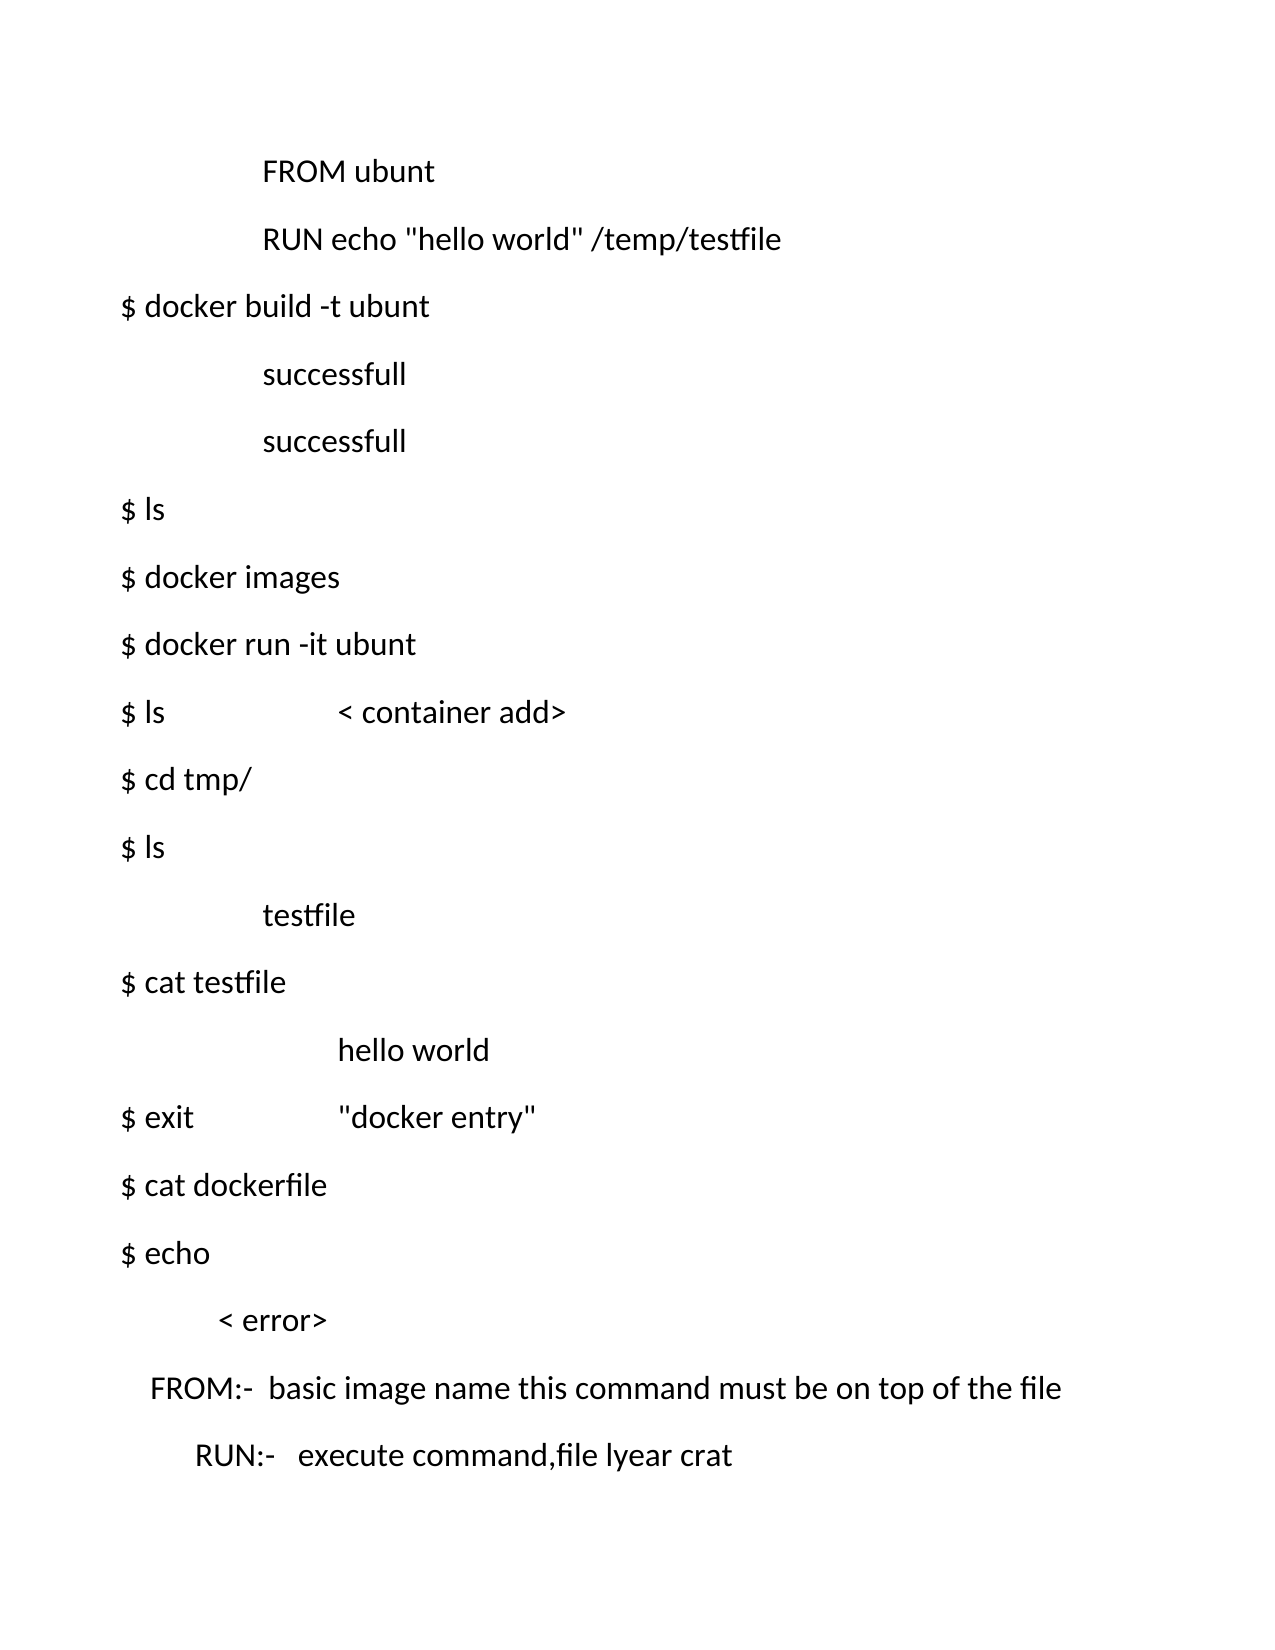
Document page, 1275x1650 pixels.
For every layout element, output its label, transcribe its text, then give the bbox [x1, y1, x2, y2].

text $ ls [112, 488, 1162, 529]
text < error> [112, 1299, 1162, 1340]
text $ ls < container add> [112, 691, 1162, 732]
text $ ls [112, 826, 1162, 867]
text $ docker images [112, 556, 1162, 596]
text FROM:- basic image name this command must be on top of the file [112, 1367, 1162, 1408]
text successfull [112, 353, 1162, 393]
text $ exit "docker entry" [112, 1096, 1162, 1137]
text $ docker run -it ubunt [112, 623, 1162, 664]
text $ docker build -t ubunt [112, 285, 1162, 326]
text $ cd tmp/ [112, 758, 1162, 799]
text hello world [112, 1029, 1162, 1069]
text RUN echo "hello world" /temp/testfile [112, 218, 1162, 258]
text FROM ubunt [112, 150, 1162, 191]
text $ cat testfile [112, 961, 1162, 1002]
text testfile [112, 894, 1162, 934]
text RUN:- execute command,file lyear crat [112, 1434, 1162, 1475]
text $ echo [112, 1232, 1162, 1272]
text successfull [112, 420, 1162, 461]
text $ cat dockerfile [112, 1164, 1162, 1205]
